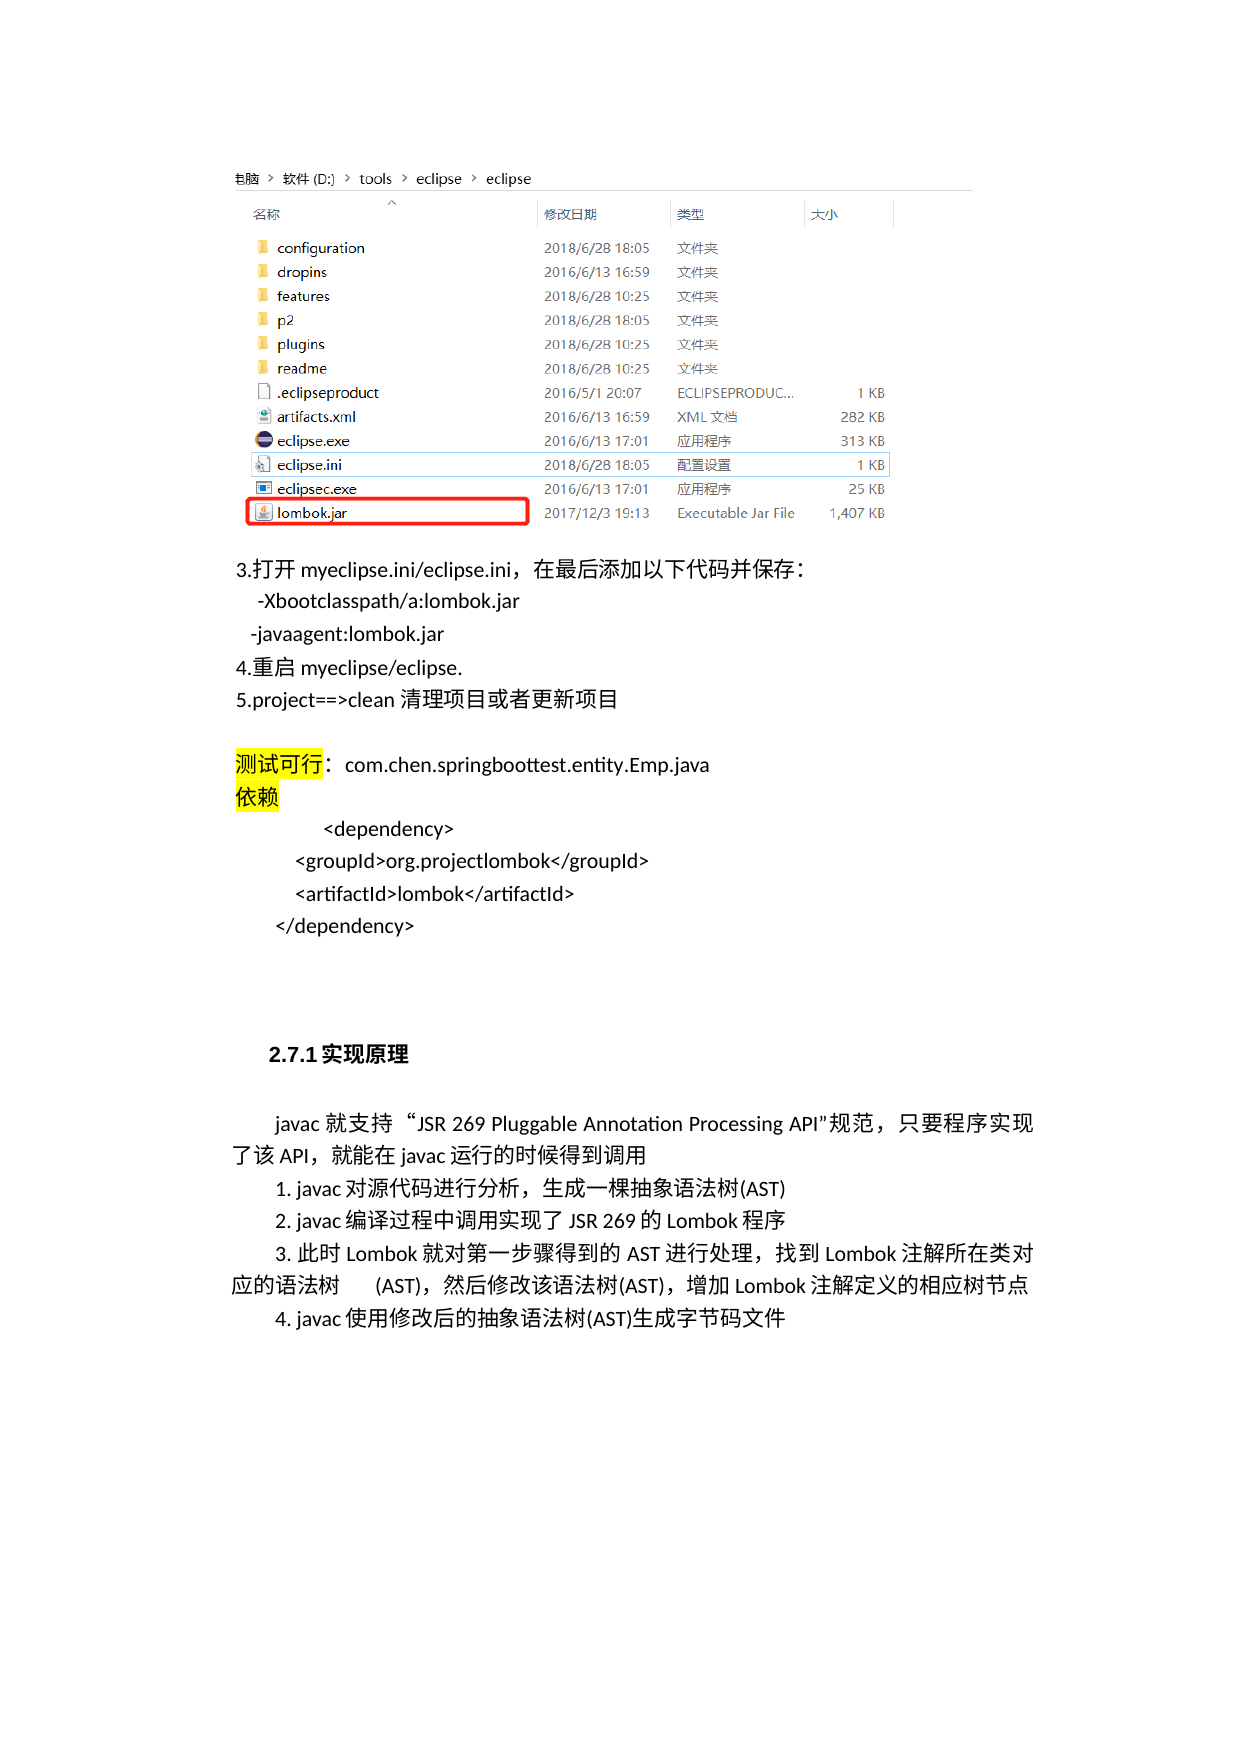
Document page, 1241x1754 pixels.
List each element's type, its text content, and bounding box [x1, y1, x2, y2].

text 2. javac编译过程中调用实现了JSR 269的Lombok程序 [231, 1203, 1035, 1235]
text 5.project==>clean 清理项目或者更新项目 [236, 682, 1035, 714]
text 依赖 [236, 779, 1035, 812]
text javac就支持“JSR 269 Pluggable Annotation Processing API”规范，只要程序实现了该API，就能在javac运行的时候得到调用 [231, 1105, 1035, 1170]
text -javaagent:lombok.jar [236, 617, 1035, 649]
text 1. javac对源代码进行分析，生成一棵抽象语法树(AST) [231, 1170, 1035, 1203]
picture [235, 168, 973, 546]
text 3.打开myeclipse.ini/eclipse.ini，在最后添加以下代码并保存： [236, 552, 1035, 584]
text </dependency> [236, 909, 1035, 942]
text 3. 此时Lombok就对第一步骤得到的AST进行处理，找到Lombok注解所在类对应的语法树 (AST)，然后修改该语法树(AST)，增加Lombok注解定义的相应树节点 [231, 1235, 1035, 1300]
text -Xbootclasspath/a:lombok.jar [236, 584, 1035, 617]
subtitle 2.7.1实现原理 [225, 1036, 1035, 1069]
text <dependency> [236, 812, 1035, 844]
text <artifactId>lombok</artifactId> [236, 877, 1035, 909]
text 4. javac使用修改后的抽象语法树(AST)生成字节码文件 [231, 1300, 1035, 1333]
text 4.重启myeclipse/eclipse. [236, 649, 1035, 682]
text 测试可行：com.chen.springboottest.entity.Emp.java [236, 747, 1035, 779]
text <groupId>org.projectlombok</groupId> [236, 844, 1035, 877]
